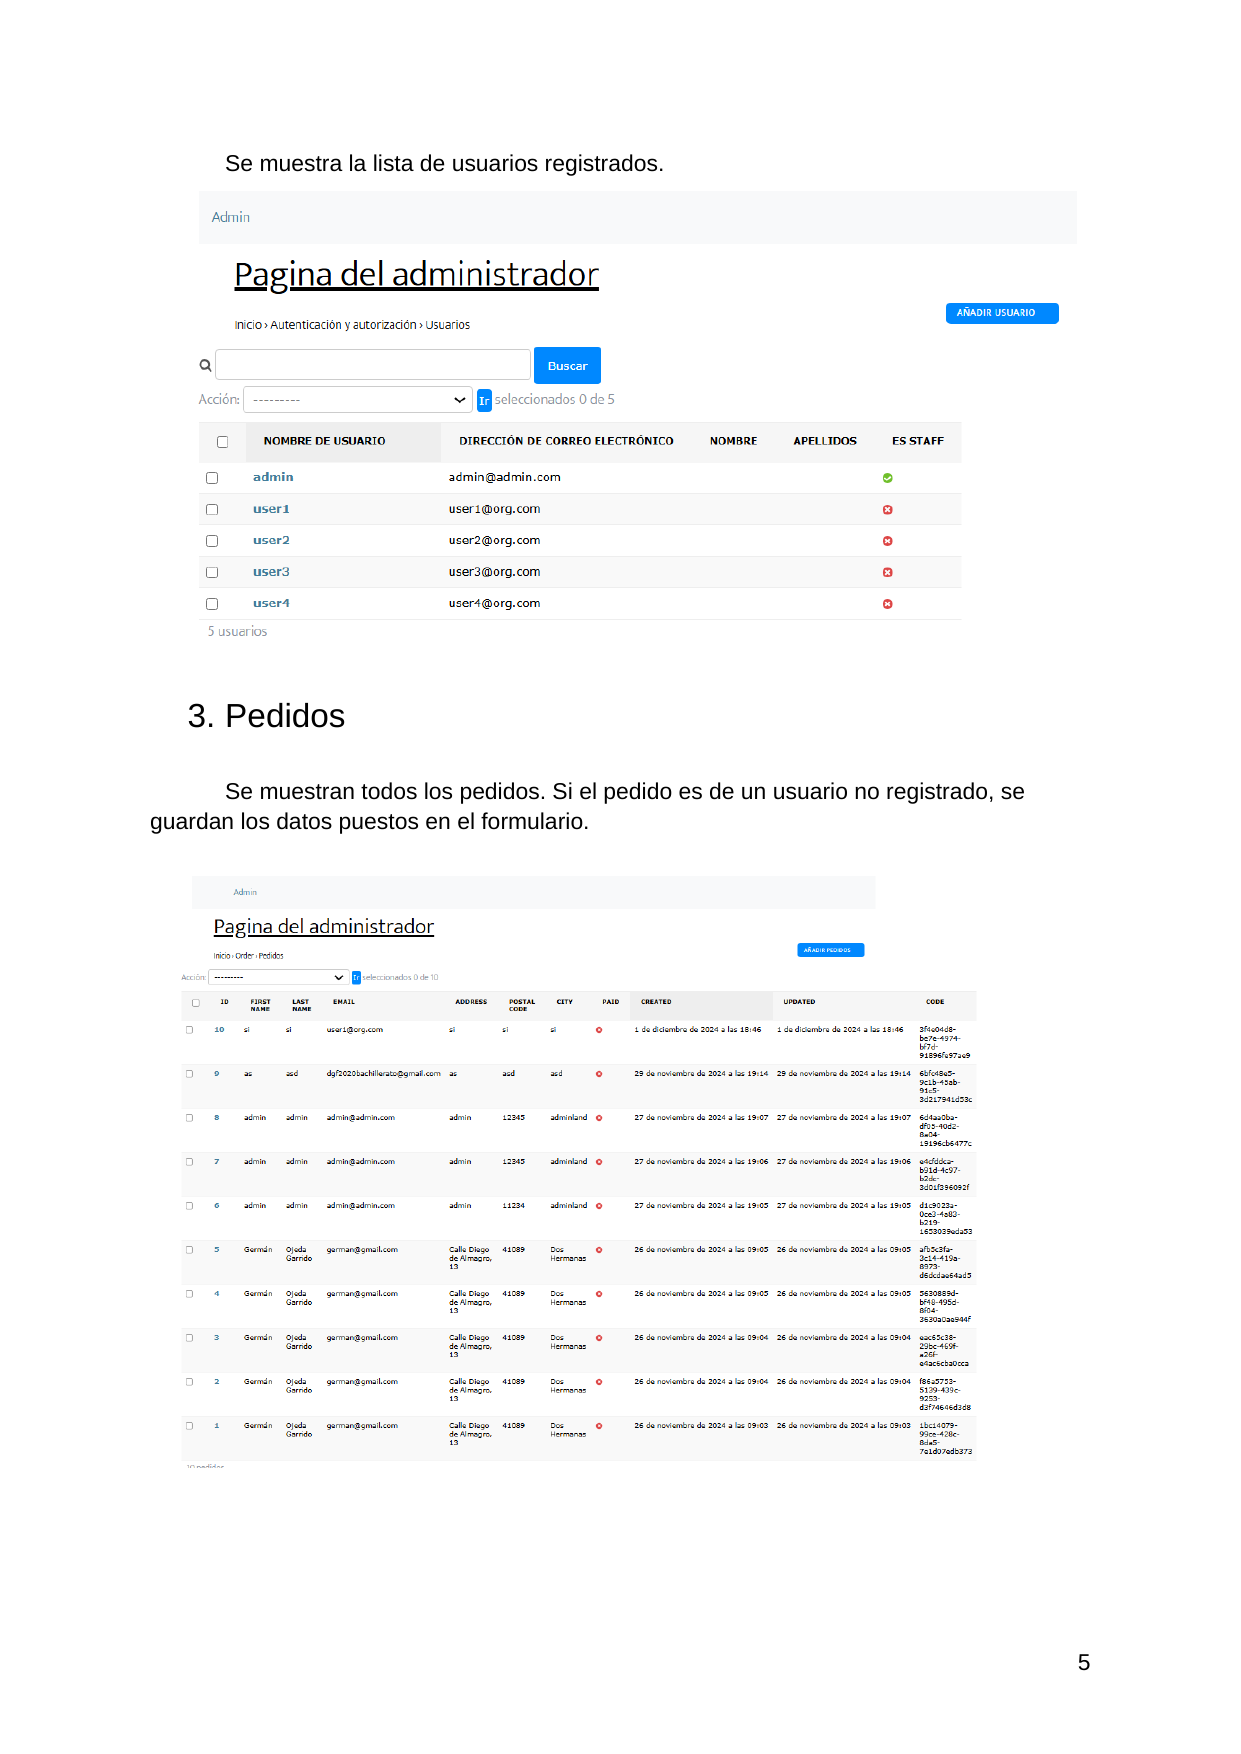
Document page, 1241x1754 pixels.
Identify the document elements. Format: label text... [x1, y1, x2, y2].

picture [150, 180, 1091, 656]
text Se muestra la lista de usuarios registrados. [150, 150, 1090, 176]
picture [150, 868, 984, 1468]
subtitle Pedidos [187, 697, 1090, 735]
text Se muestran todos los pedidos. Si el pedido es de un usuario no registrado, se guardan los datos puestos en el formulario. [150, 778, 1090, 834]
